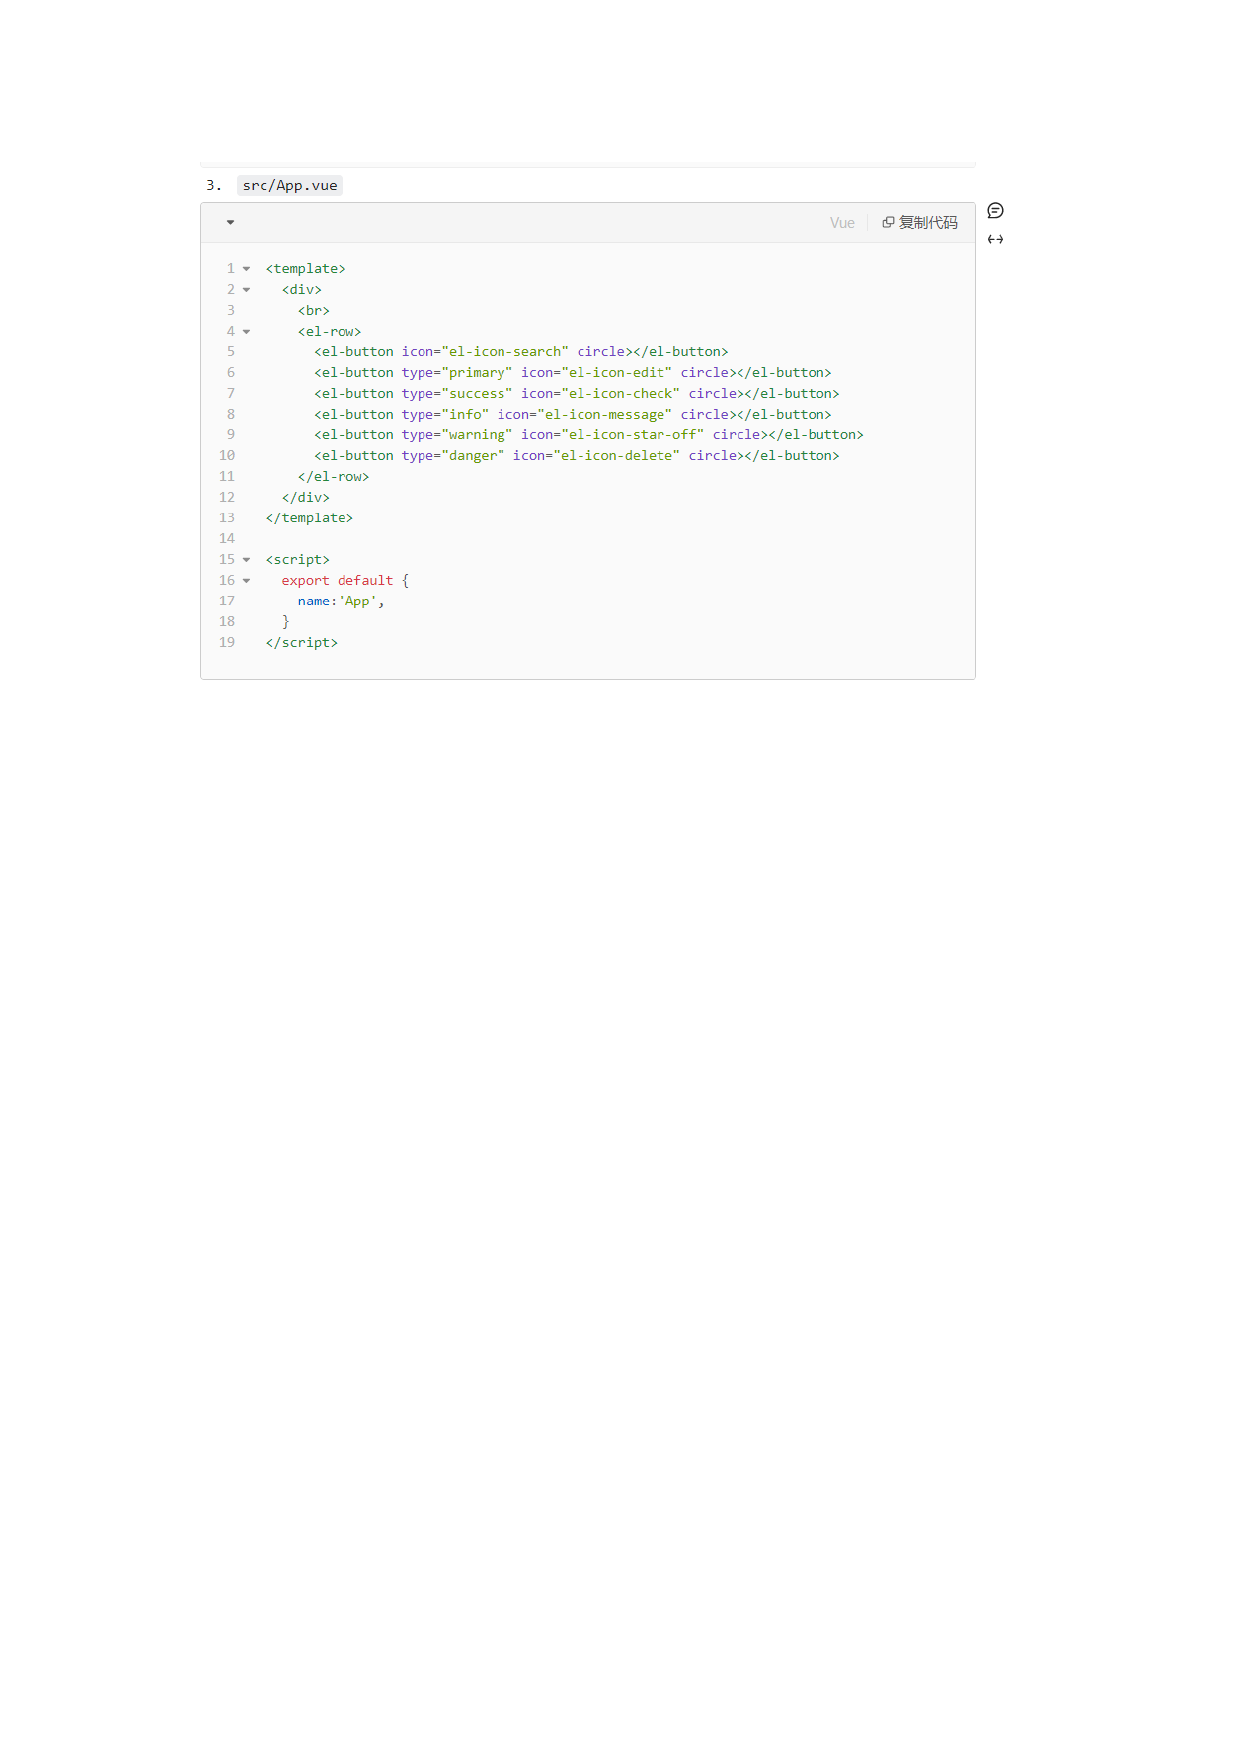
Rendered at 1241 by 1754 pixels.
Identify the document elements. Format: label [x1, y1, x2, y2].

picture [187, 162, 1053, 690]
